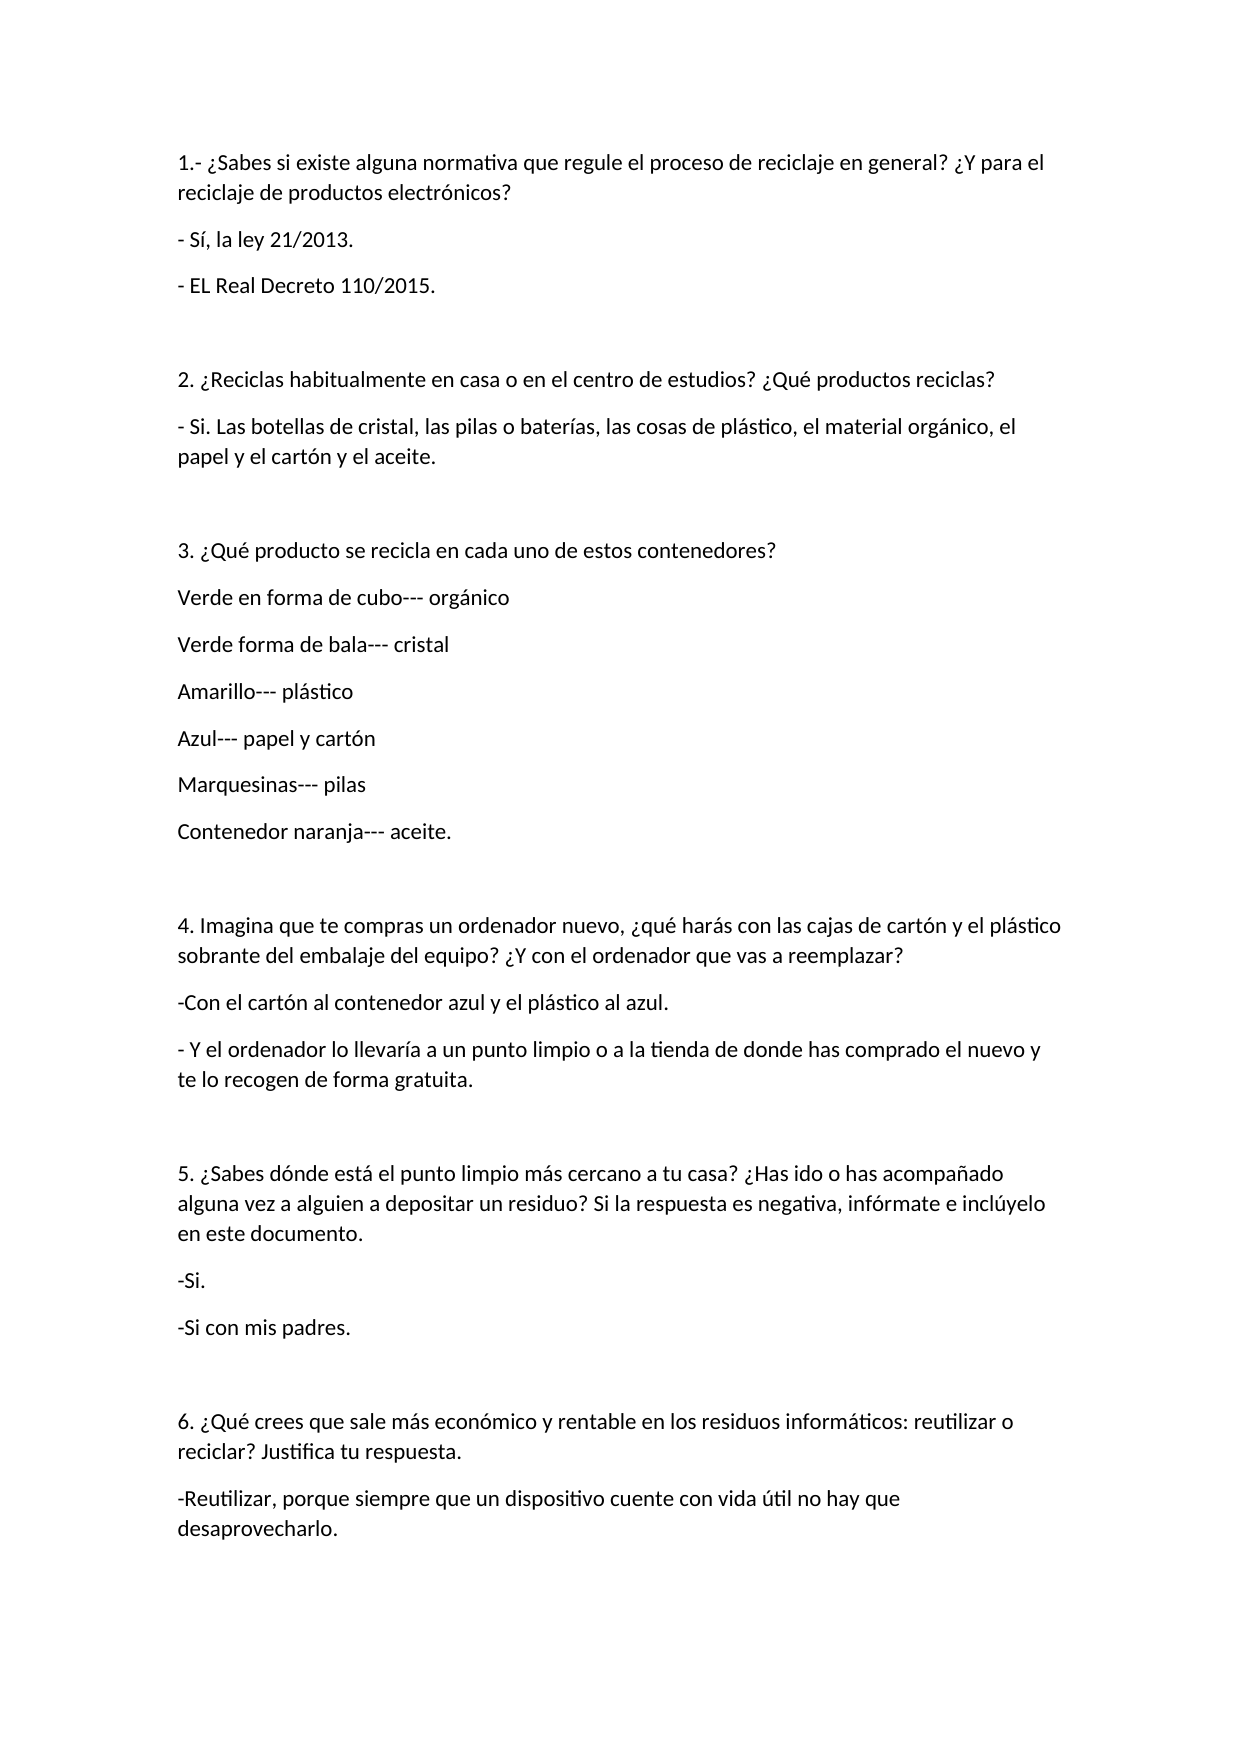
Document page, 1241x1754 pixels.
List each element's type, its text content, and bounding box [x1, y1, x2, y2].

text 5. ¿Sabes dónde está el punto limpio más cercano a tu casa? ¿Has ido o has acompañado alguna vez a alguien a depositar un residuo? Si la respuesta es negativa, infórmate e inclúyelo en este documento. [177, 1159, 1063, 1247]
text 6. ¿Qué crees que sale más económico y rentable en los residuos informáticos: reutilizar o reciclar? Justifica tu respuesta. [177, 1407, 1063, 1465]
text Contenedor naranja--- aceite. [177, 817, 1063, 845]
text -Si. [177, 1266, 1063, 1294]
text -Si con mis padres. [177, 1313, 1063, 1341]
text 4. Imagina que te compras un ordenador nuevo, ¿qué harás con las cajas de cartón y el plástico sobrante del embalaje del equipo? ¿Y con el ordenador que vas a reemplazar? [177, 911, 1063, 969]
text Verde forma de bala--- cristal [177, 630, 1063, 658]
text -Con el cartón al contenedor azul y el plástico al azul. [177, 988, 1063, 1016]
text - Sí, la ley 21/2013. [177, 225, 1063, 253]
text 2. ¿Reciclas habitualmente en casa o en el centro de estudios? ¿Qué productos reciclas? [177, 365, 1063, 393]
text - EL Real Decreto 110/2015. [177, 272, 1063, 299]
text Amarillo--- plástico [177, 677, 1063, 705]
text 1.- ¿Sabes si existe alguna normativa que regule el proceso de reciclaje en general? ¿Y para el reciclaje de productos electrónicos? [177, 148, 1063, 206]
text -Reutilizar, porque siempre que un dispositivo cuente con vida útil no hay que desaprovecharlo. [177, 1484, 1063, 1542]
text Verde en forma de cubo--- orgánico [177, 583, 1063, 611]
text 3. ¿Qué producto se recicla en cada uno de estos contenedores? [177, 536, 1063, 564]
text Marquesinas--- pilas [177, 771, 1063, 798]
text Azul--- papel y cartón [177, 724, 1063, 752]
text - Y el ordenador lo llevaría a un punto limpio o a la tienda de donde has comprado el nuevo y te lo recogen de forma gratuita. [177, 1035, 1063, 1093]
text - Si. Las botellas de cristal, las pilas o baterías, las cosas de plástico, el material orgánico, el papel y el cartón y el aceite. [177, 412, 1063, 470]
